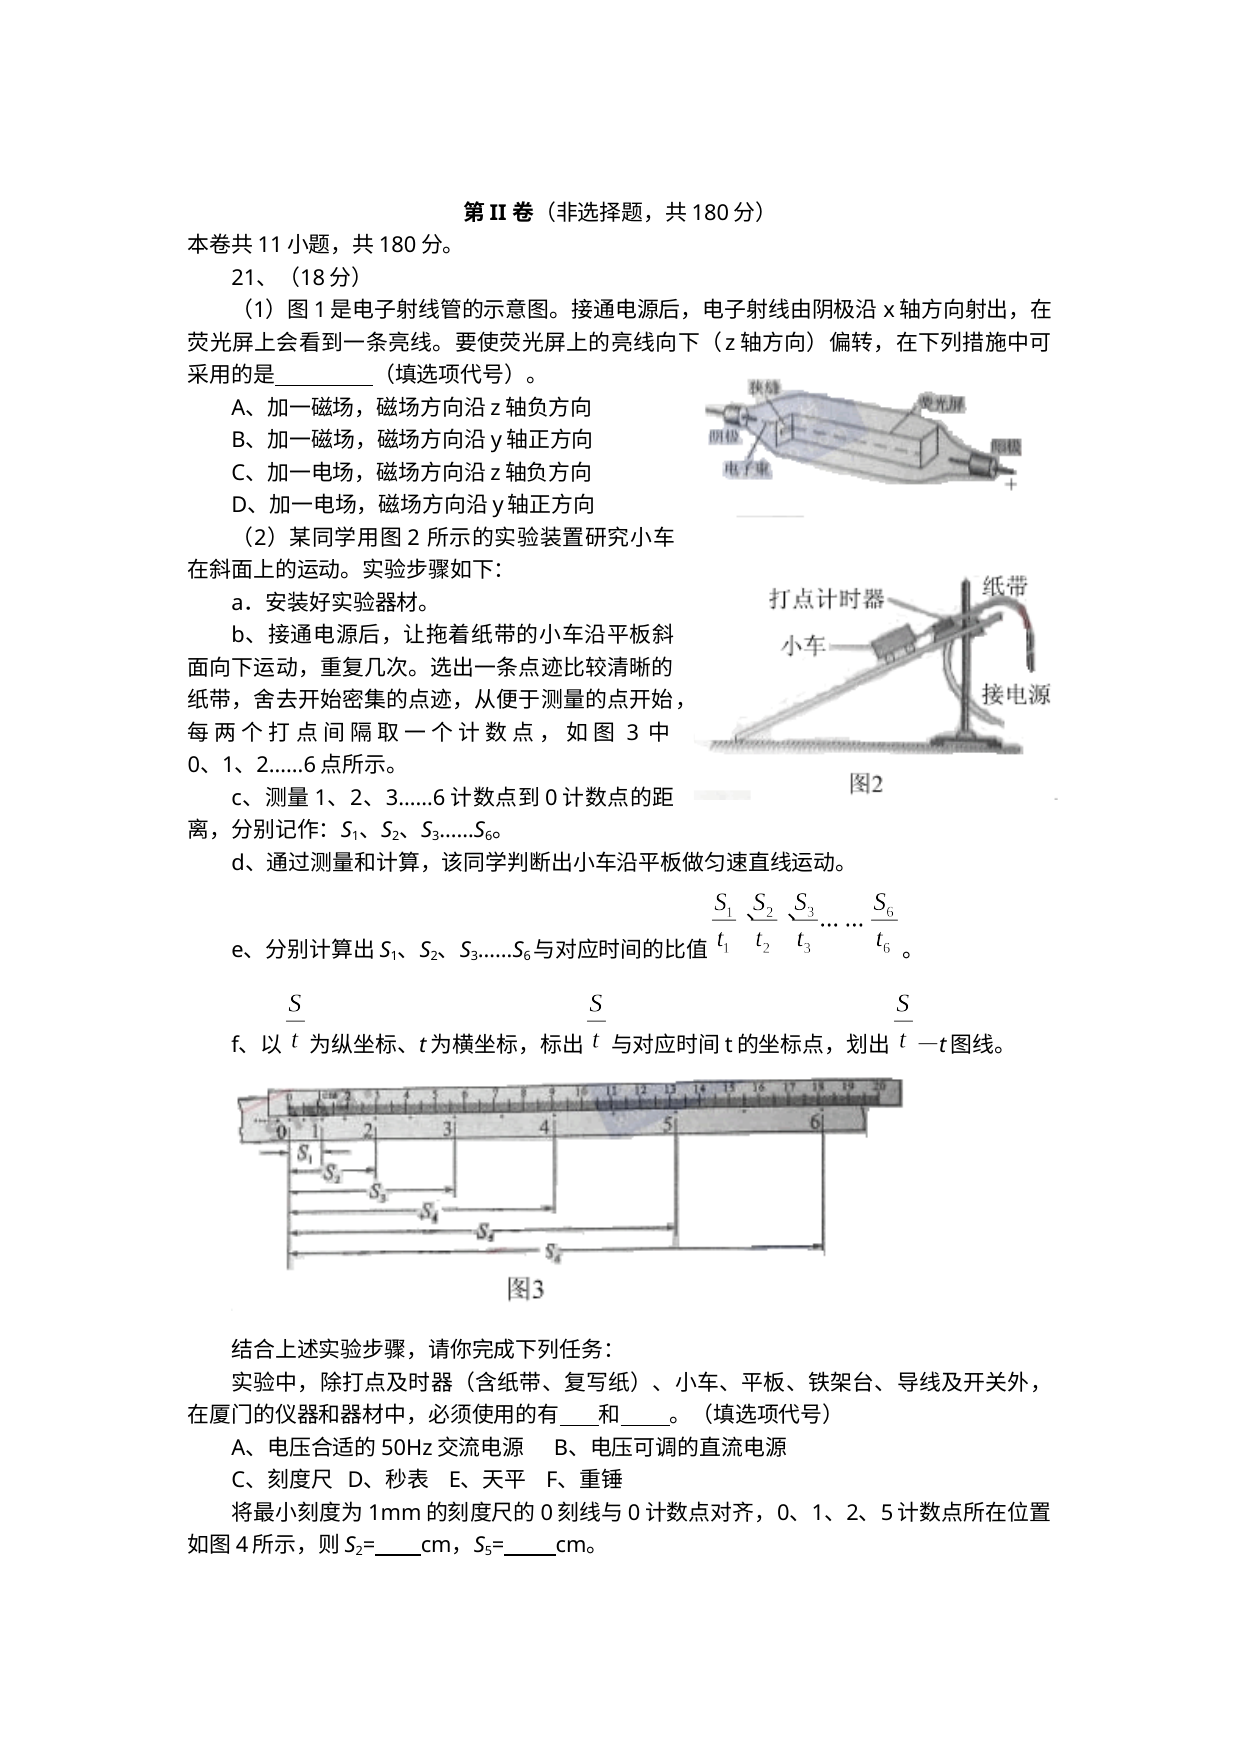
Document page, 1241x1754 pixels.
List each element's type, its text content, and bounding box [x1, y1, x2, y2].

text （1）图1是电子射线管的示意图。接通电源后，电子射线由阴极沿x轴方向射出，在荧光屏上会看到一条亮线。要使荧光屏上的亮线向下（z轴方向）偏转，在下列措施中可采用的是 （填选项代号）。 [187, 292, 1053, 389]
text 实验中，除打点及时器（含纸带、复写纸）、小车、平板、铁架台、导线及开关外，在厦门的仪器和器材中，必须使用的有 和 。（填选项代号） [187, 1364, 1053, 1429]
text 第II 卷（非选择题，共180分） [187, 194, 1053, 227]
text （2）某同学用图2 所示的实验装置研究小车在斜面上的运动。实验步骤如下： [187, 519, 1053, 584]
text 将最小刻度为1mm的刻度尺的0刻线与0计数点对齐，0、1、2、5计数点所在位置如图4所示，则S2= cm，S5= cm。 [187, 1494, 1053, 1559]
text 结合上述实验步骤，请你完成下列任务： [187, 1332, 1053, 1364]
text f、以为纵坐标、t为横坐标，标出与对应时间t的坐标点，划出—t图线。 [187, 974, 1053, 1072]
text 21、（18分） [187, 259, 1053, 292]
text D、加一电场，磁场方向沿y轴正方向 [187, 487, 693, 519]
text B、加一磁场，磁场方向沿y轴正方向 [187, 422, 693, 454]
picture [693, 568, 1058, 800]
picture [693, 373, 1050, 549]
text C、刻度尺 D、秒表 E、天平 F、重锤 [187, 1462, 1053, 1494]
text 本卷共11小题，共180分。 [187, 227, 1053, 259]
text e、分别计算出S1、S2、S3……S6与对应时间的比值。 [187, 877, 1053, 974]
text b、接通电源后，让拖着纸带的小车沿平板斜面向下运动，重复几次。选出一条点迹比较清晰的纸带，舍去开始密集的点迹，从便于测量的点开始，每两个打点间隔取一个计数点，如图3中0、1、2……6点所示。 [187, 617, 693, 779]
text d、通过测量和计算，该同学判断出小车沿平板做匀速直线运动。 [187, 844, 1053, 877]
text A、加一磁场，磁场方向沿z轴负方向 [187, 389, 693, 422]
picture [231, 1072, 919, 1311]
text A、电压合适的50Hz交流电源 B、电压可调的直流电源 [187, 1429, 1053, 1462]
text c、测量1、2、3……6计数点到0计数点的距离，分别记作：S1、S2、S3……S6。 [187, 779, 1053, 844]
text a．安装好实验器材。 [187, 584, 693, 617]
text C、加一电场，磁场方向沿z轴负方向 [187, 454, 693, 487]
